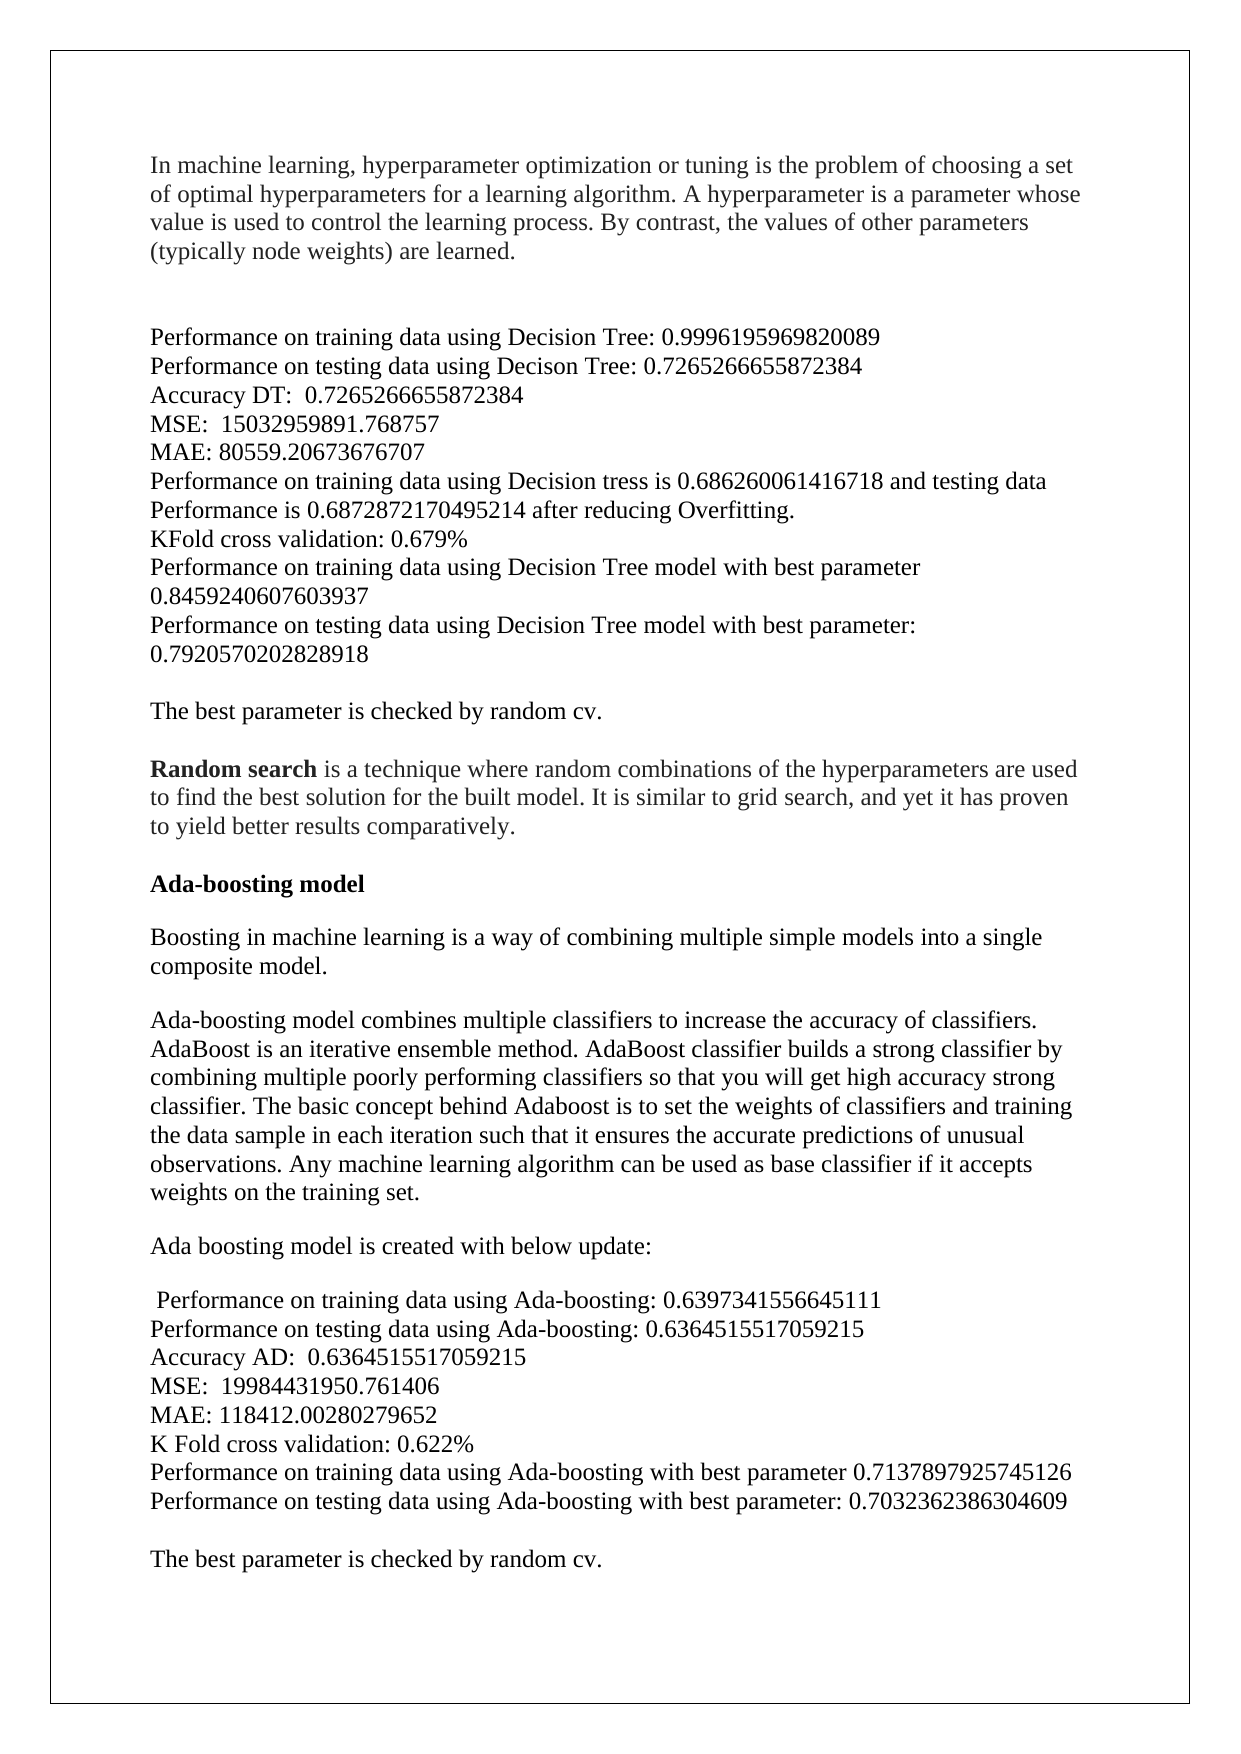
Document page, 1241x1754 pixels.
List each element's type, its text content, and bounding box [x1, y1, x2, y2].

text Ada-boosting model [150, 869, 1090, 897]
text Accuracy AD: 0.6364515517059215 [150, 1342, 1090, 1371]
text MSE: 15032959891.768757 [150, 409, 1090, 437]
text Performance on testing data using Decision Tree model with best parameter: 0.7920570202828918 [150, 610, 1090, 667]
text Boosting in machine learning is a way of combining multiple simple models into a single composite model. [150, 922, 1090, 980]
text Performance on testing data using Ada-boosting: 0.6364515517059215 [150, 1314, 1090, 1342]
text Accuracy DT: 0.7265266655872384 [150, 380, 1090, 409]
text Performance on training data using Ada-boosting with best parameter 0.7137897925745126 [150, 1457, 1090, 1486]
text MSE: 19984431950.761406 [150, 1371, 1090, 1400]
text Ada-boosting model combines multiple classifiers to increase the accuracy of classifiers. AdaBoost is an iterative ensemble method. AdaBoost classifier builds a strong classifier by combining multiple poorly performing classifiers so that you will get high accuracy strong classifier. The basic concept behind Adaboost is to set the weights of classifiers and training the data sample in each iteration such that it ensures the accurate predictions of unusual observations. Any machine learning algorithm can be used as base classifier if it accepts weights on the training set. [150, 1005, 1090, 1206]
text Performance on testing data using Ada-boosting with best parameter: 0.7032362386304609 [150, 1486, 1090, 1515]
text The best parameter is checked by random cv. [150, 696, 1090, 725]
text KFold cross validation: 0.679% [150, 524, 1090, 552]
text K Fold cross validation: 0.622% [150, 1429, 1090, 1457]
text MAE: 80559.20673676707 [150, 437, 1090, 466]
text Ada boosting model is created with below update: [150, 1231, 1090, 1260]
text Random search is a technique where random combinations of the hyperparameters are used to find the best solution for the built model. It is similar to grid search, and yet it has proven to yield better results comparatively. [150, 754, 1090, 840]
text Performance on training data using Decision Tree model with best parameter 0.8459240607603937 [150, 552, 1090, 610]
text Performance on training data using Ada-boosting: 0.6397341556645111 [150, 1285, 1090, 1314]
text In machine learning, hyperparameter optimization or tuning is the problem of choosing a set of optimal hyperparameters for a learning algorithm. A hyperparameter is a parameter whose value is used to control the learning process. By contrast, the values of other parameters (typically node weights) are learned. [150, 150, 1090, 265]
text Performance on testing data using Decison Tree: 0.7265266655872384 [150, 351, 1090, 380]
text Performance on training data using Decision Tree: 0.9996195969820089 [150, 322, 1090, 351]
text The best parameter is checked by random cv. [150, 1544, 1090, 1572]
text Performance on training data using Decision tress is 0.686260061416718 and testing data Performance is 0.6872872170495214 after reducing Overfitting. [150, 466, 1090, 524]
text MAE: 118412.00280279652 [150, 1400, 1090, 1429]
